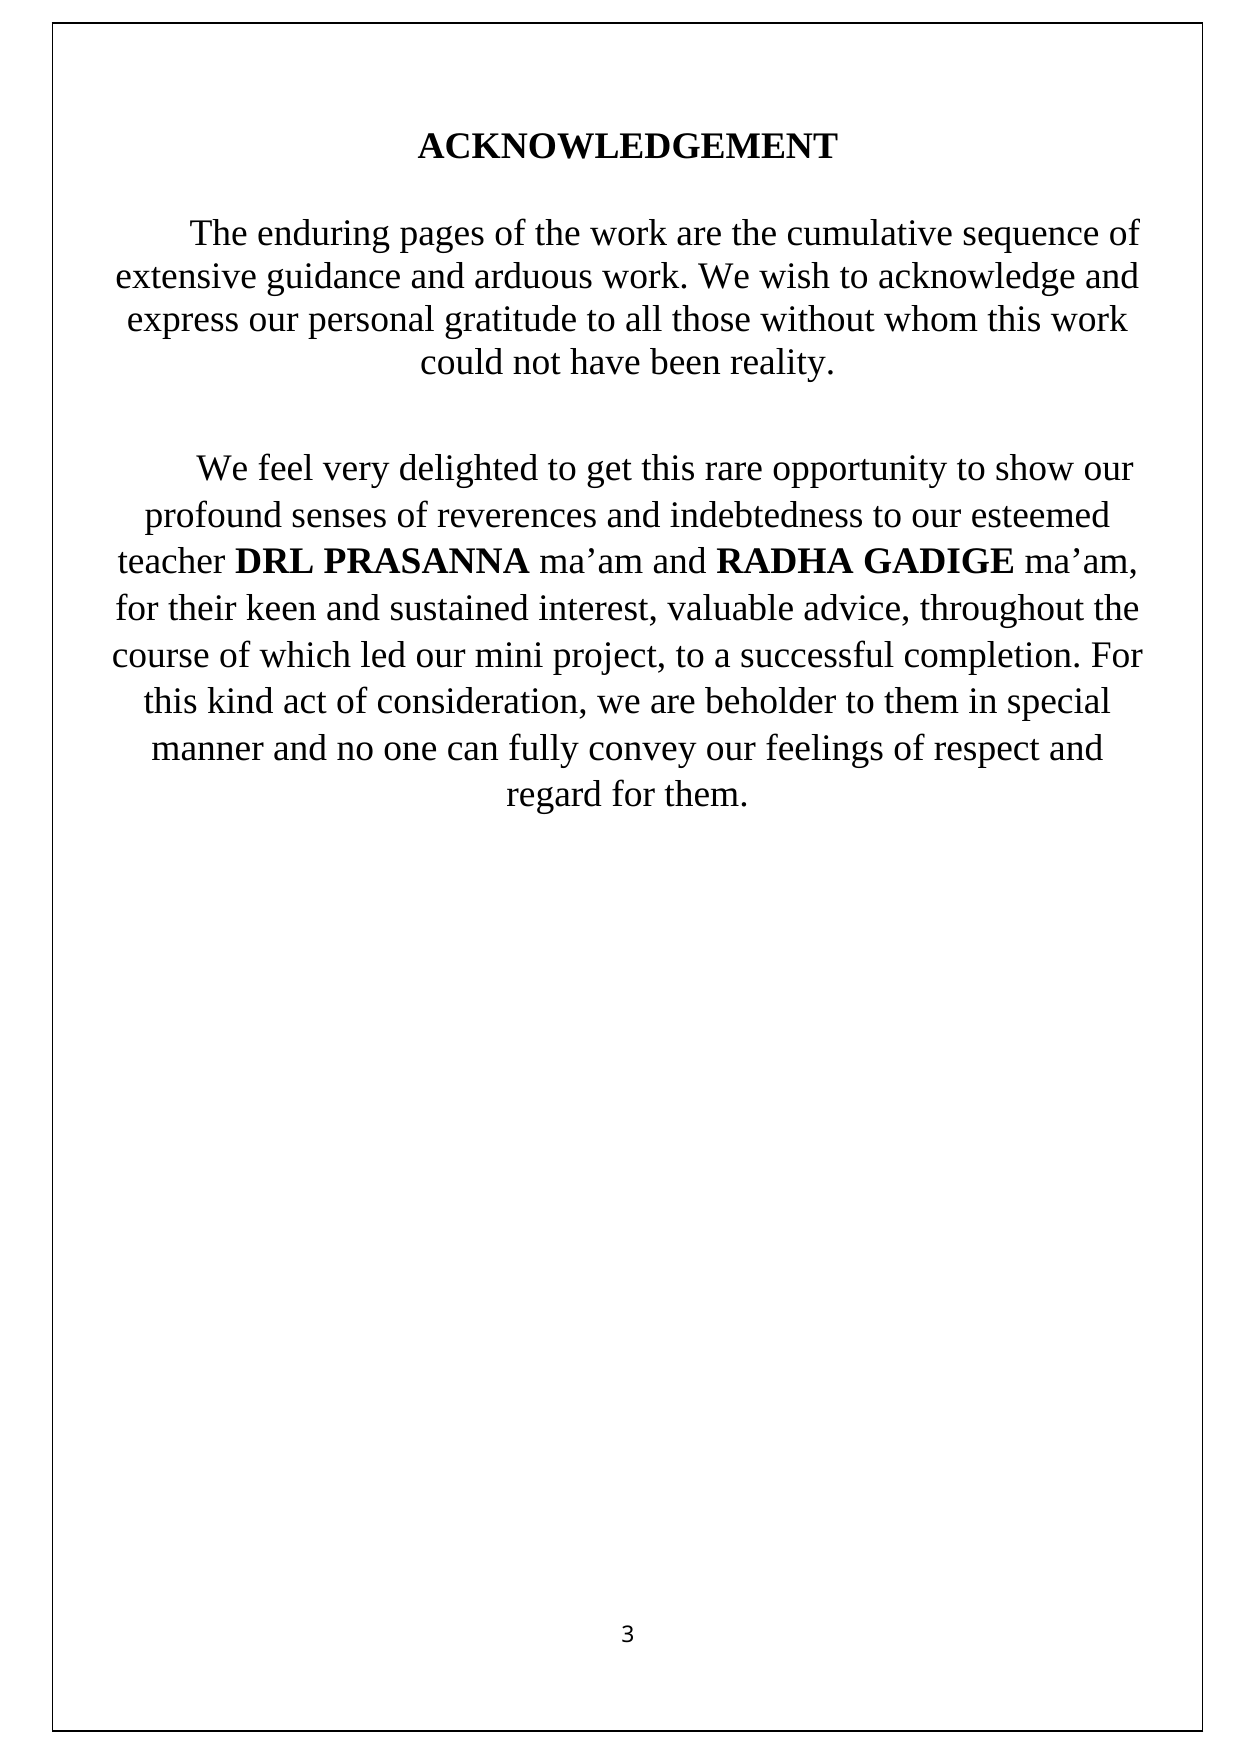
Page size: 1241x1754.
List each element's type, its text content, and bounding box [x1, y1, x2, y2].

text We feel very delighted to get this rare opportunity to show our profound senses of reverences and indebtedness to our esteemed teacher DRL PRASANNA ma’am and RADHA GADIGE ma’am, for their keen and sustained interest, valuable advice, throughout the course of which led our mini project, to a successful completion. For this kind act of consideration, we are beholder to them in special manner and no one can fully convey our feelings of respect and regard for them. [103, 446, 1152, 815]
text The enduring pages of the work are the cumulative sequence of extensive guidance and arduous work. We wish to acknowledge and express our personal gratitude to all those without whom this work could not have been reality. [103, 210, 1152, 382]
text ACKNOWLEDGEMENT [103, 124, 1152, 167]
